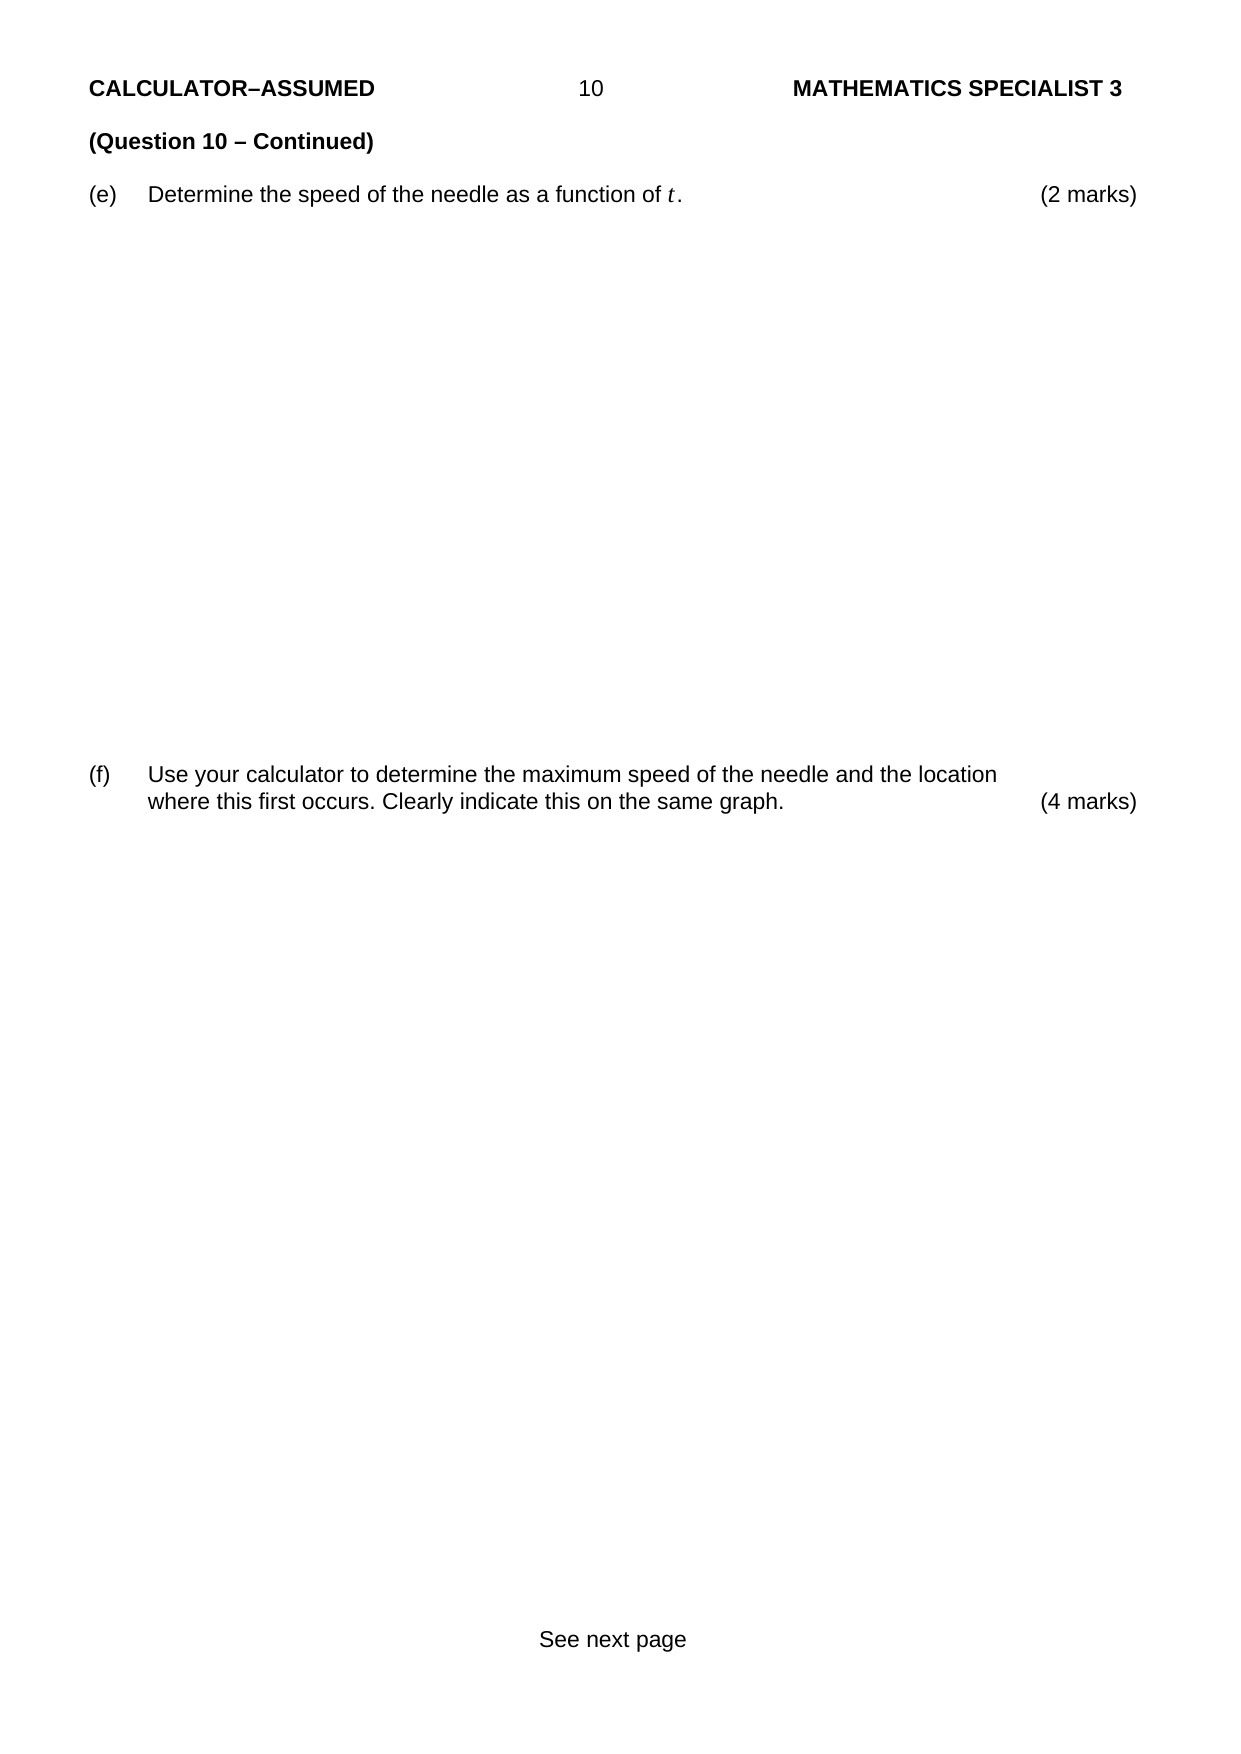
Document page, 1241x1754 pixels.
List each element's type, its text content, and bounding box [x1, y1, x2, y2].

text (f) Use your calculator to determine the maximum speed of the needle and the location [89, 761, 1137, 788]
text (Question 10 – Continued) [89, 128, 1137, 154]
text (e) Determine the speed of the needle as a function of . (2 marks) [89, 180, 1137, 208]
text where this first occurs. Clearly indicate this on the same graph. (4 marks) [89, 788, 1137, 814]
